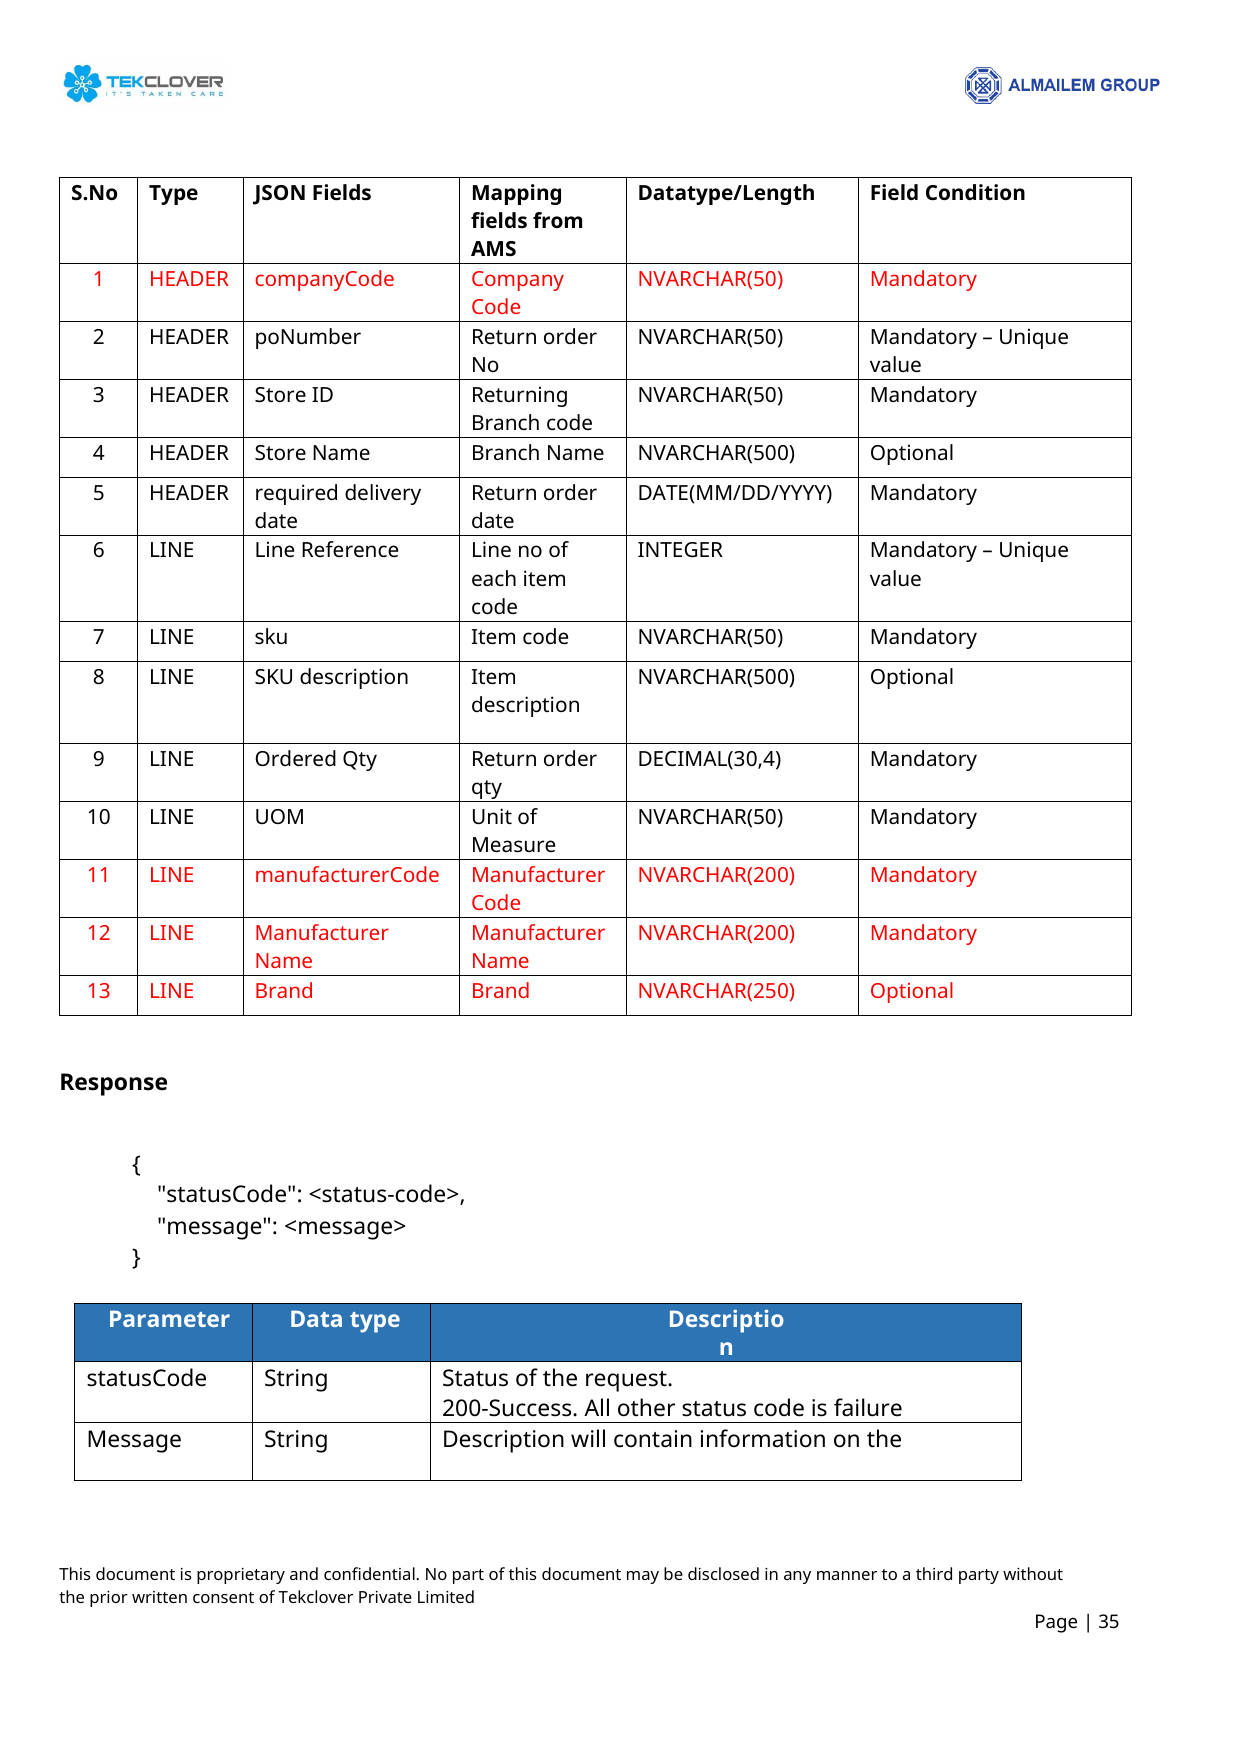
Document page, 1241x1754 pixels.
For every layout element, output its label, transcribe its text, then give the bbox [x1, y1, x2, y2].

table_cell 5 [60, 478, 137, 534]
table_header S.No [60, 178, 137, 263]
table_cell 13 [60, 976, 137, 1015]
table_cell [431, 1423, 1021, 1480]
table_cell LINE [138, 860, 243, 917]
table_header Field Condition [859, 178, 1131, 263]
table_cell DECIMAL(30,4) [627, 744, 858, 801]
table_cell required delivery date [244, 478, 459, 534]
table_cell Unit of Measure [460, 802, 626, 859]
table_cell Mandatory – Unique value [859, 536, 1131, 621]
table_header Mapping fields from AMS [460, 178, 626, 263]
table_cell Mandatory [859, 264, 1131, 321]
table_cell LINE [138, 662, 243, 743]
table_cell Manufacturer Name [460, 918, 626, 975]
table_cell NVARCHAR(50) [627, 622, 858, 661]
table_cell NVARCHAR(200) [627, 918, 858, 975]
table_cell Line Reference [244, 536, 459, 621]
table_cell Brand [460, 976, 626, 1015]
table_cell manufacturerCode [244, 860, 459, 917]
table_cell Mandatory [859, 744, 1131, 801]
table_cell SKU description [244, 662, 459, 743]
table_cell 9 [60, 744, 137, 801]
table_cell 12 [60, 918, 137, 975]
table_header Data type [253, 1304, 430, 1361]
table_cell Company Code [460, 264, 626, 321]
table_cell LINE [138, 622, 243, 661]
table_cell Mandatory [859, 478, 1131, 534]
table_cell LINE [138, 918, 243, 975]
table_cell String [253, 1362, 430, 1422]
table_cell Store Name [244, 438, 459, 477]
table_cell Mandatory [859, 860, 1131, 917]
table_cell Message [75, 1423, 252, 1480]
table_header Type [138, 178, 243, 263]
table_cell Ordered Qty [244, 744, 459, 801]
table_cell Branch Name [460, 438, 626, 477]
table_cell NVARCHAR(500) [627, 662, 858, 743]
table_cell poNumber [244, 322, 459, 379]
table_cell Optional [859, 438, 1131, 477]
table_cell Optional [859, 976, 1131, 1015]
table_cell HEADER [138, 322, 243, 379]
text } [132, 1241, 1167, 1272]
table_cell Return order qty [460, 744, 626, 801]
table_cell Manufacturer Name [244, 918, 459, 975]
table_cell Return order No [460, 322, 626, 379]
table_cell HEADER [138, 380, 243, 437]
text Response [59, 1066, 1167, 1097]
table_cell DATE(MM/DD/YYYY) [627, 478, 858, 534]
table_cell Status of the request. 200-Success. All other status code is failure [431, 1362, 1021, 1422]
table_cell Store ID [244, 380, 459, 437]
text "statusCode": <status-code>, "message": <message> [157, 1178, 534, 1241]
table_cell Return order date [460, 478, 626, 534]
table_header JSON Fields [244, 178, 459, 263]
table_cell Line no of each item code [460, 536, 626, 621]
table_cell 8 [60, 662, 137, 743]
table_cell 10 [60, 802, 137, 859]
table_cell companyCode [244, 264, 459, 321]
table_cell INTEGER [627, 536, 858, 621]
table_cell Returning Branch code [460, 380, 626, 437]
table_cell Mandatory – Unique value [859, 322, 1131, 379]
table_cell Mandatory [859, 380, 1131, 437]
table_cell 7 [60, 622, 137, 661]
table_cell statusCode [75, 1362, 252, 1422]
table_cell 4 [60, 438, 137, 477]
table_cell UOM [244, 802, 459, 859]
table_cell Mandatory [859, 918, 1131, 975]
table_cell 6 [60, 536, 137, 621]
table_cell NVARCHAR(50) [627, 802, 858, 859]
table_cell 3 [60, 380, 137, 437]
text { [132, 1148, 1167, 1178]
picture [961, 63, 1167, 107]
table_cell LINE [138, 976, 243, 1015]
table_cell LINE [138, 744, 243, 801]
table_cell NVARCHAR(50) [627, 380, 858, 437]
table_cell 1 [60, 264, 137, 321]
table_cell NVARCHAR(200) [627, 860, 858, 917]
table_header Datatype/Length [627, 178, 858, 263]
table_cell Item description [460, 662, 626, 743]
table_cell Item code [460, 622, 626, 661]
table_cell NVARCHAR(250) [627, 976, 858, 1015]
table_cell Manufacturer Code [460, 860, 626, 917]
table_cell HEADER [138, 438, 243, 477]
table_cell HEADER [138, 264, 243, 321]
table_cell Brand [244, 976, 459, 1015]
table_cell LINE [138, 536, 243, 621]
table_header Description [431, 1304, 1021, 1361]
table_cell 11 [60, 860, 137, 917]
table_cell sku [244, 622, 459, 661]
table_header Parameter [75, 1304, 252, 1361]
table_cell 2 [60, 322, 137, 379]
table_cell Optional [859, 662, 1131, 743]
table_cell NVARCHAR(50) [627, 322, 858, 379]
table_cell LINE [138, 802, 243, 859]
table_cell Mandatory [859, 802, 1131, 859]
table_cell Mandatory [859, 622, 1131, 661]
table_cell String [253, 1423, 430, 1480]
table_cell NVARCHAR(50) [627, 264, 858, 321]
table_cell NVARCHAR(500) [627, 438, 858, 477]
table_cell HEADER [138, 478, 243, 534]
